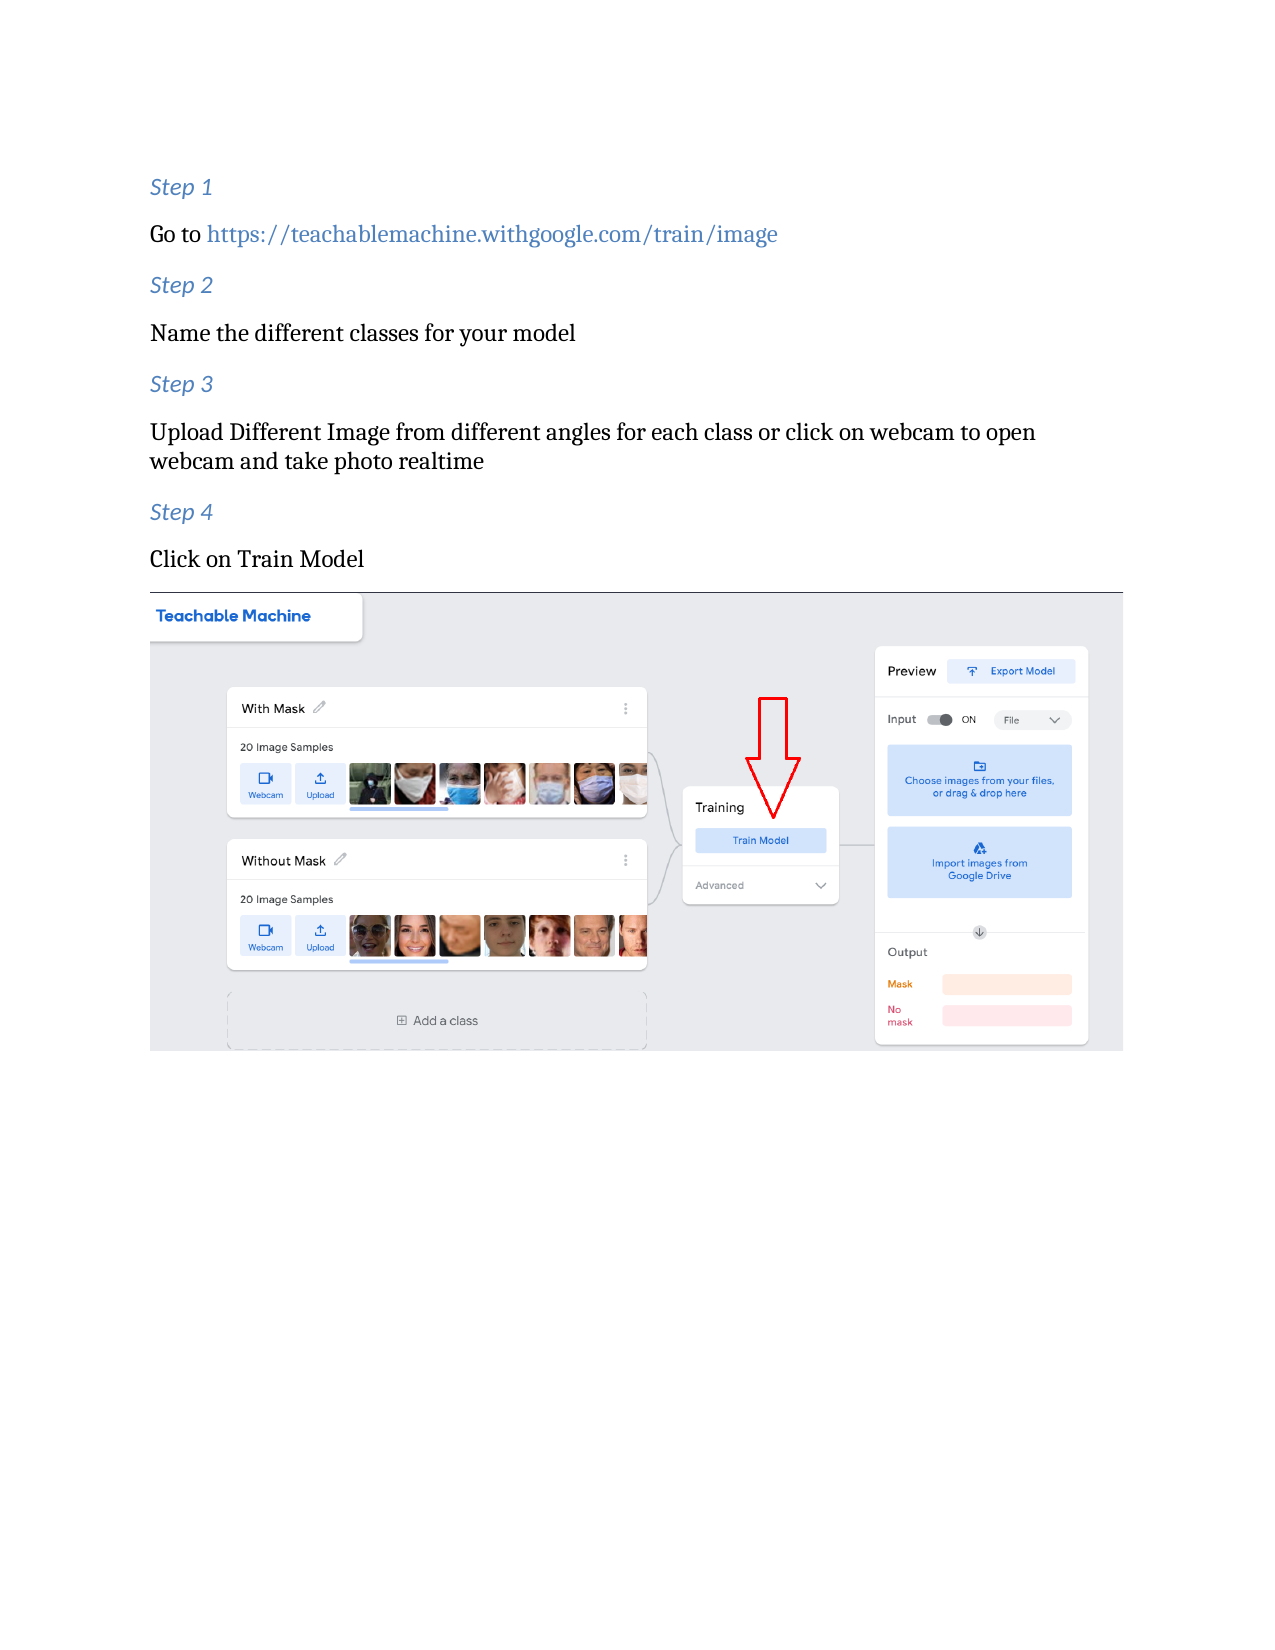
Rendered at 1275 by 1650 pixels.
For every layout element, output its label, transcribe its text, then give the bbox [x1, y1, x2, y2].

text Go to https://teachablemachine.withgoogle.com/train/image [150, 220, 1125, 249]
text Click on Train Model [150, 545, 1125, 574]
subtitle Step 2 [150, 270, 1125, 300]
subtitle Step 3 [150, 368, 1125, 399]
text Upload Different Image from different angles for each class or click on webcam to open webcam and take photo realtime [150, 418, 1125, 475]
picture [150, 592, 1124, 1051]
text Name the different classes for your model [150, 319, 1125, 348]
subtitle Step 4 [150, 496, 1125, 527]
subtitle Step 1 [150, 171, 1125, 201]
